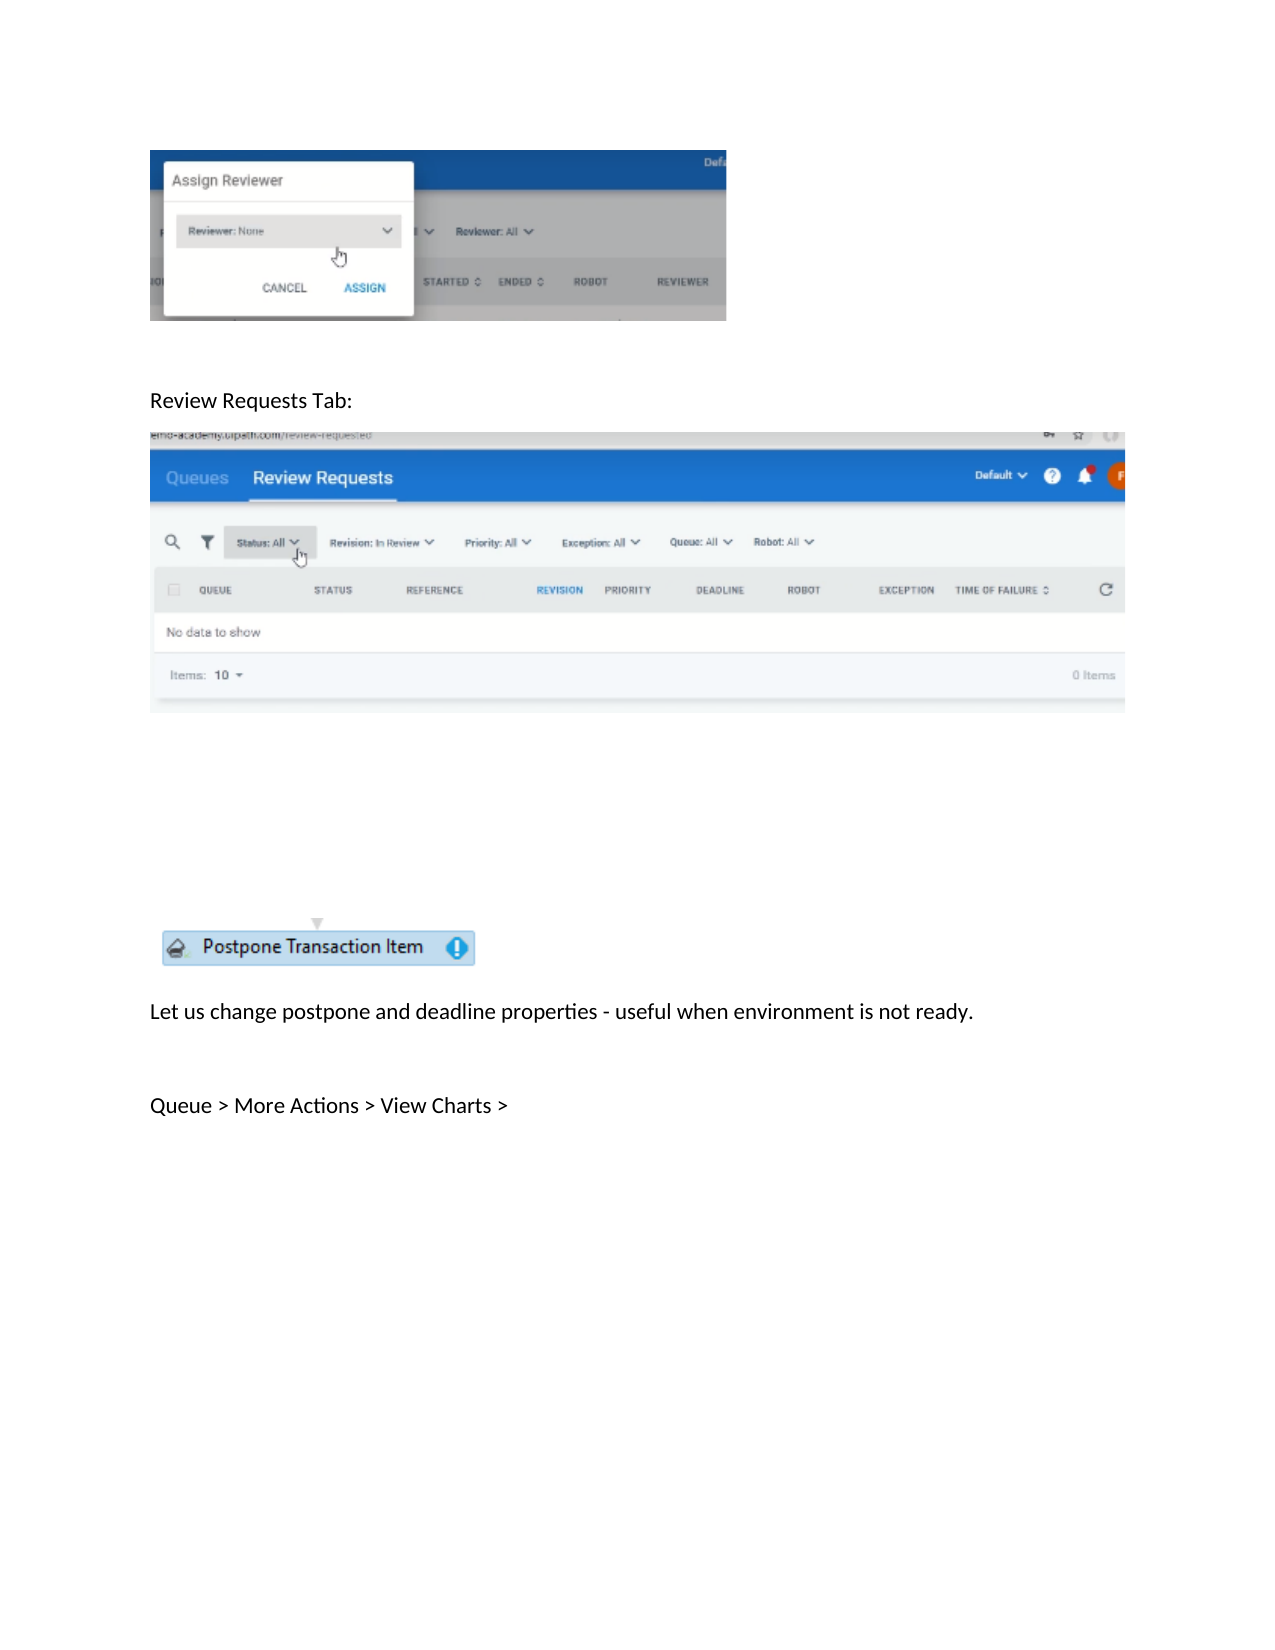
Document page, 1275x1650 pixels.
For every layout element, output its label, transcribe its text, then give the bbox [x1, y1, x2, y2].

picture [150, 150, 727, 321]
text Review Requests Tab: [150, 386, 1125, 414]
picture [150, 432, 1125, 713]
text Let us change postpone and deadline properties - useful when environment is not ready. [150, 997, 1125, 1025]
text Queue > More Actions > View Charts > [150, 1091, 1125, 1119]
picture [150, 918, 491, 979]
